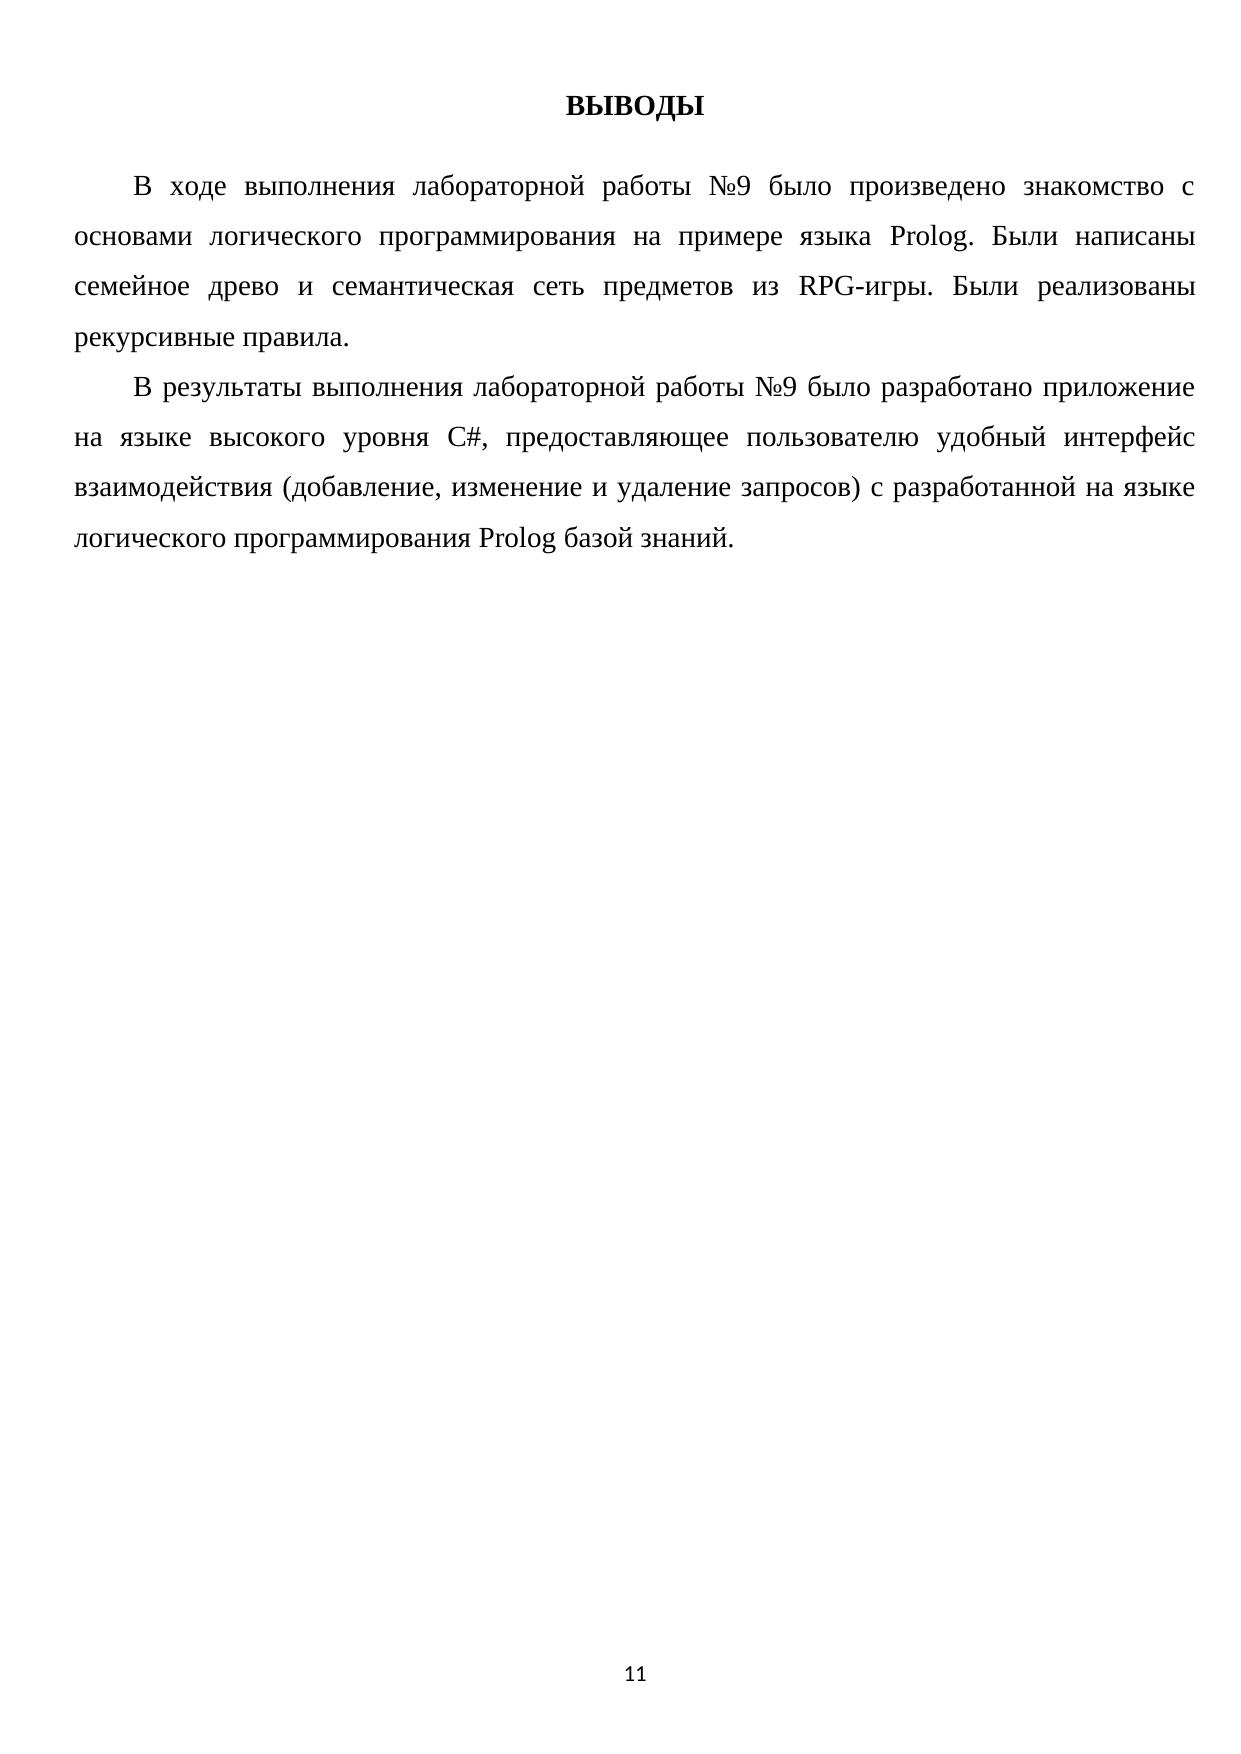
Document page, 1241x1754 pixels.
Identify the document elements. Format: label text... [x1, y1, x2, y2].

text В результаты выполнения лабораторной работы №9 было разработано приложение на языке высокого уровня C#, предоставляющее пользователю удобный интерфейс взаимодействия (добавление, изменение и удаление запросов) с разработанной на языке логического программирования Prolog базой знаний. [74, 369, 1196, 553]
text ВЫВОДЫ [74, 88, 1196, 122]
text В ходе выполнения лабораторной работы №9 было произведено знакомство с основами логического программирования на примере языка Prolog. Были написаны семейное древо и семантическая сеть предметов из RPG-игры. Были реализованы рекурсивные правила. [74, 168, 1196, 352]
